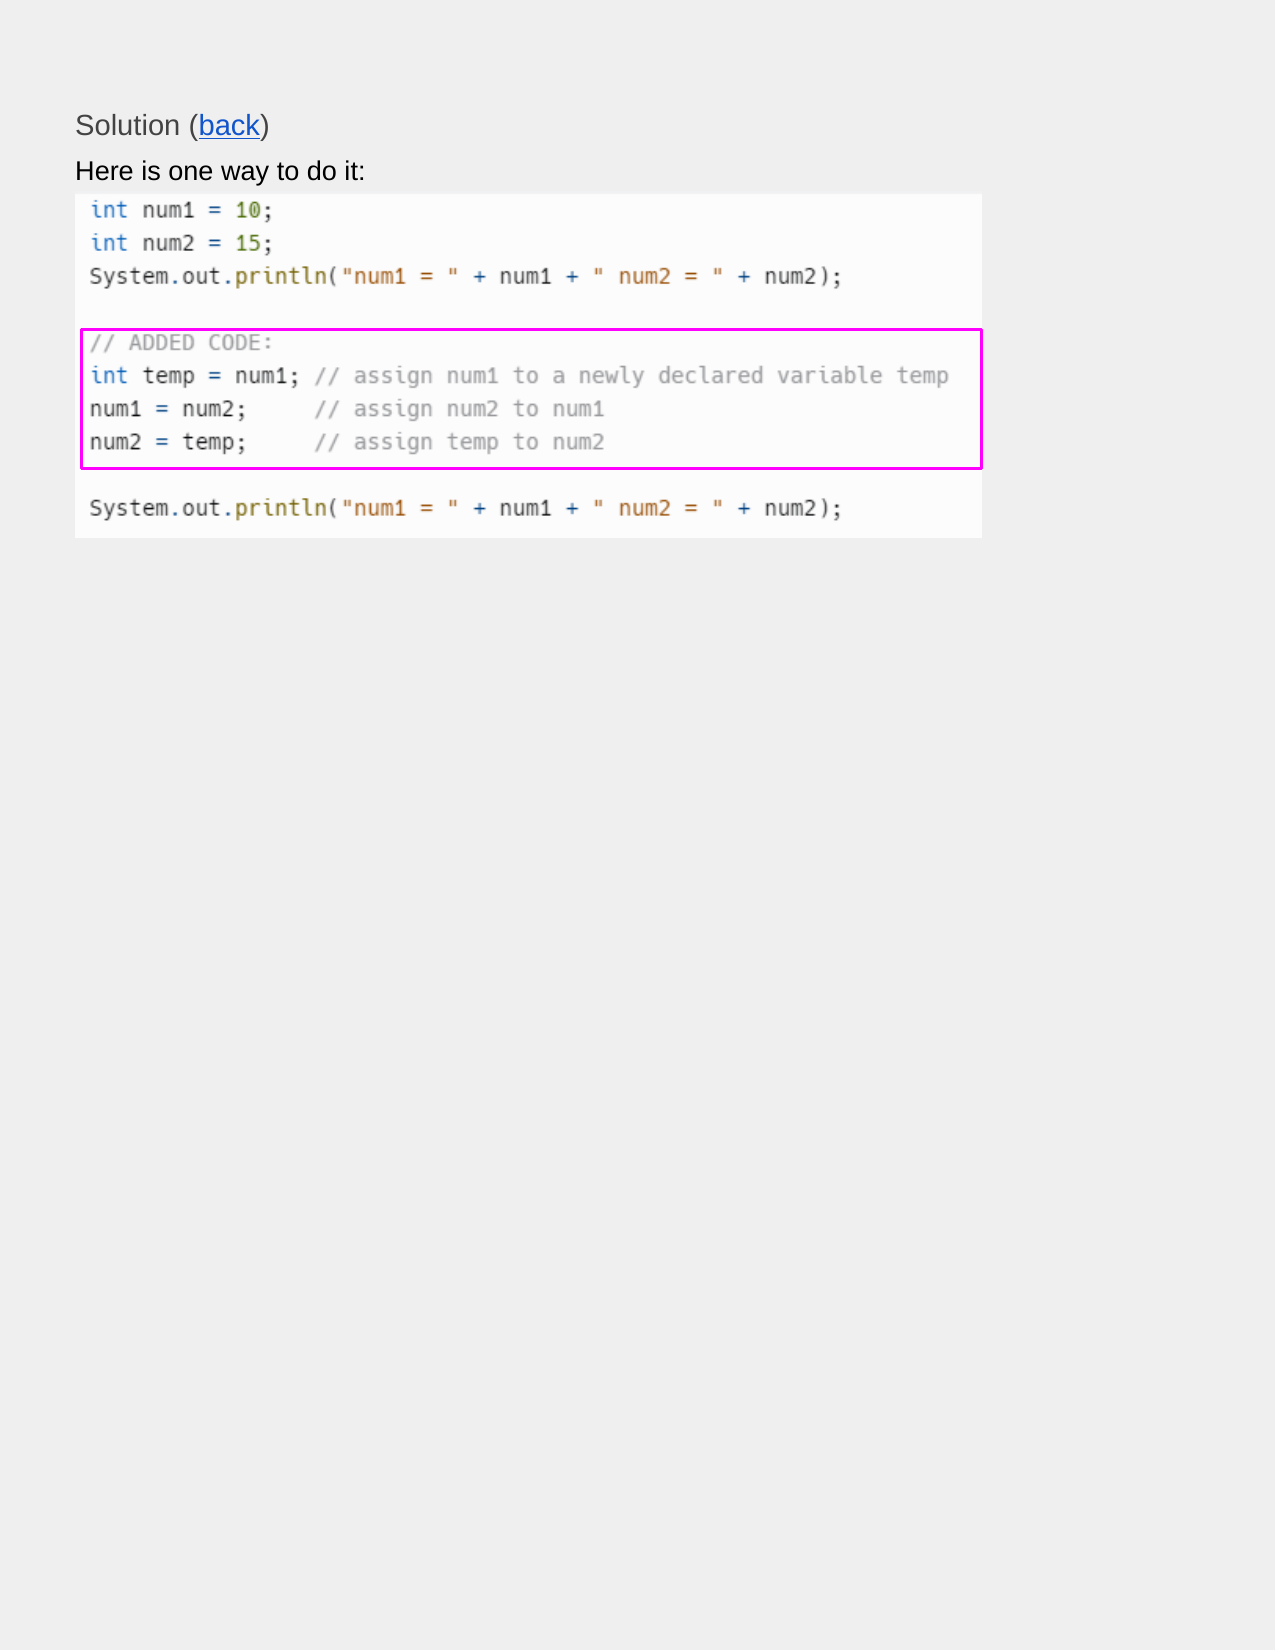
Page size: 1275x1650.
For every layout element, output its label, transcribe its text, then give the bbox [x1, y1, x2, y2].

picture [75, 191, 982, 538]
text Here is one way to do it: [75, 155, 1200, 186]
subtitle Solution (back) [75, 108, 1200, 142]
picture [83, 331, 980, 467]
